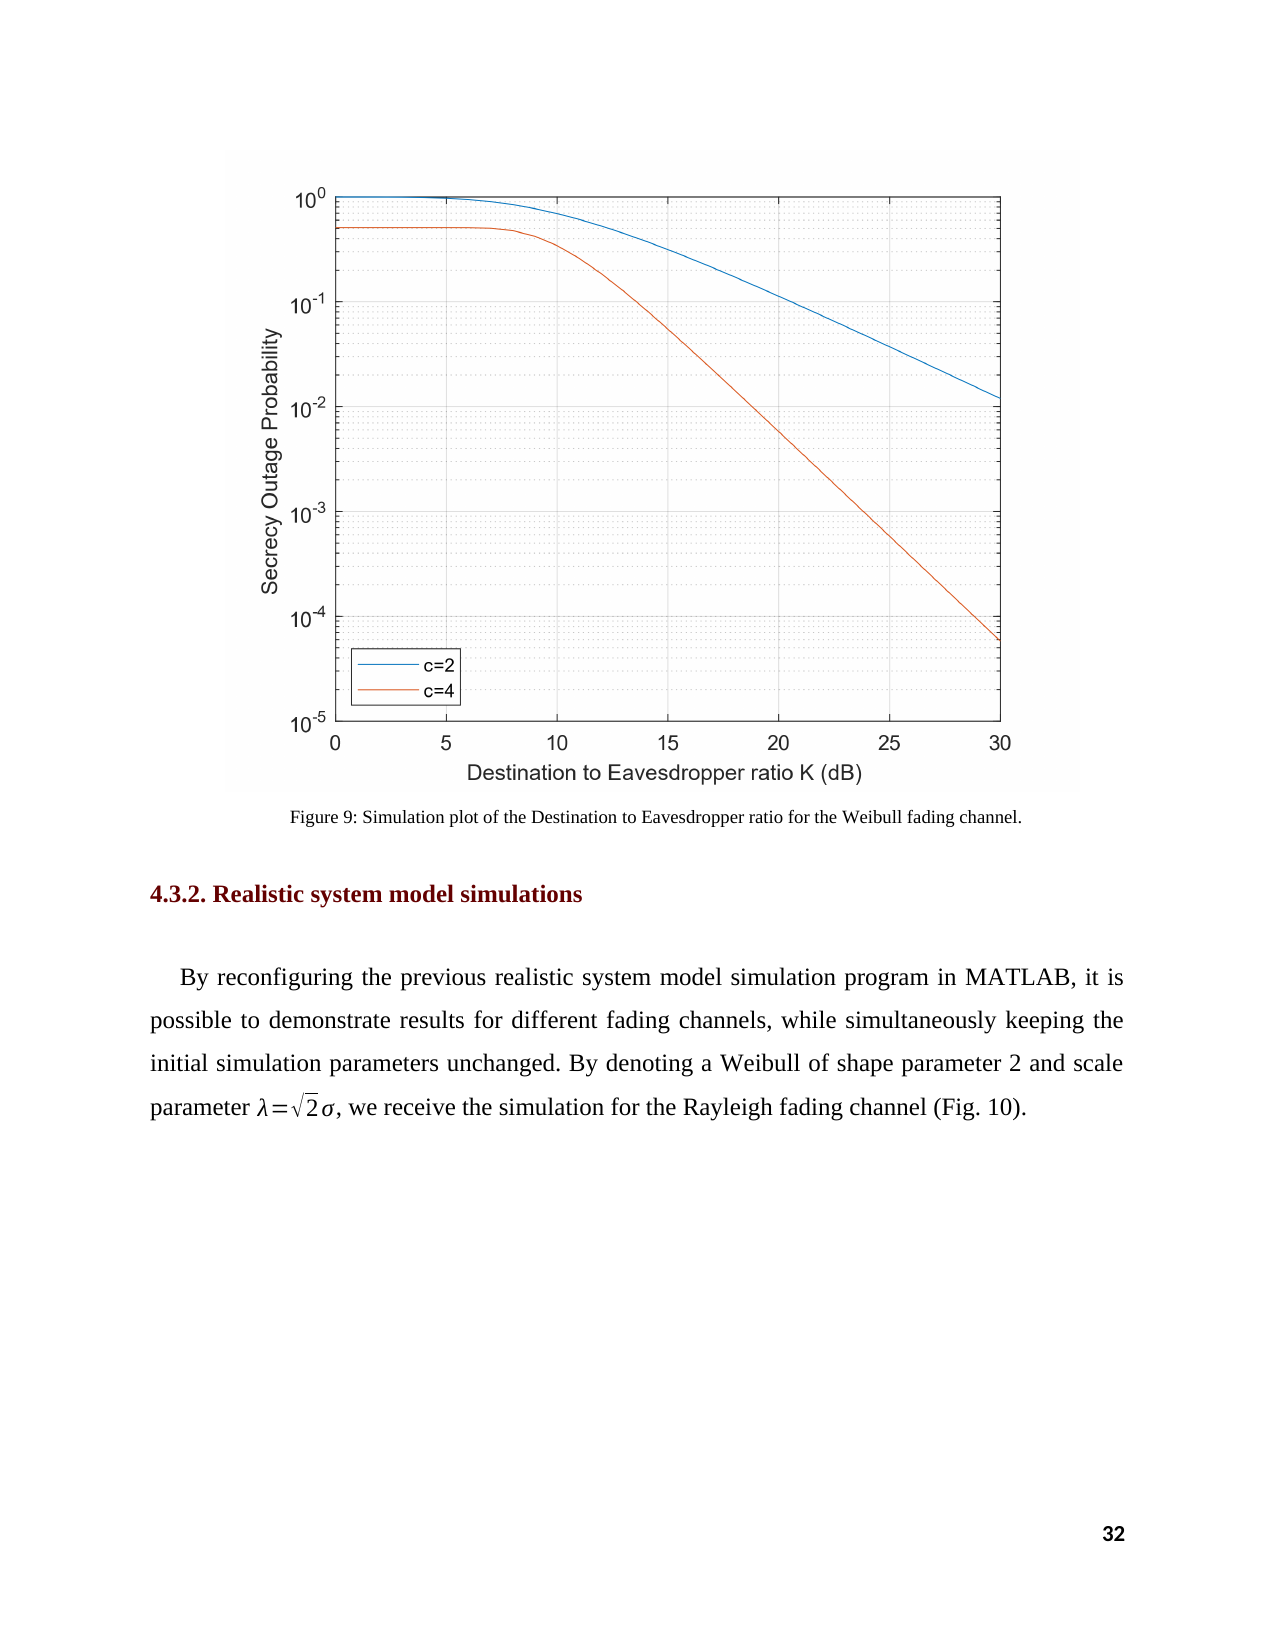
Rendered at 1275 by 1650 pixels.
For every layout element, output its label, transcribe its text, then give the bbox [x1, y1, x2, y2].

subtitle 4.3.2. Realistic system model simulations [150, 879, 1125, 908]
text Figure 9: Simulation plot of the Destination to Eavesdropper ratio for the Weibull fading channel. [150, 806, 1125, 828]
picture [224, 150, 1081, 792]
text By reconfiguring the previous realistic system model simulation program in MATLAB, it is possible to demonstrate results for different fading channels, while simultaneously keeping the initial simulation parameters unchanged. By denoting a Weibull of shape parameter 2 and scale parameter , we receive the simulation for the Rayleigh fading channel (Fig. 10). [150, 962, 1125, 1121]
